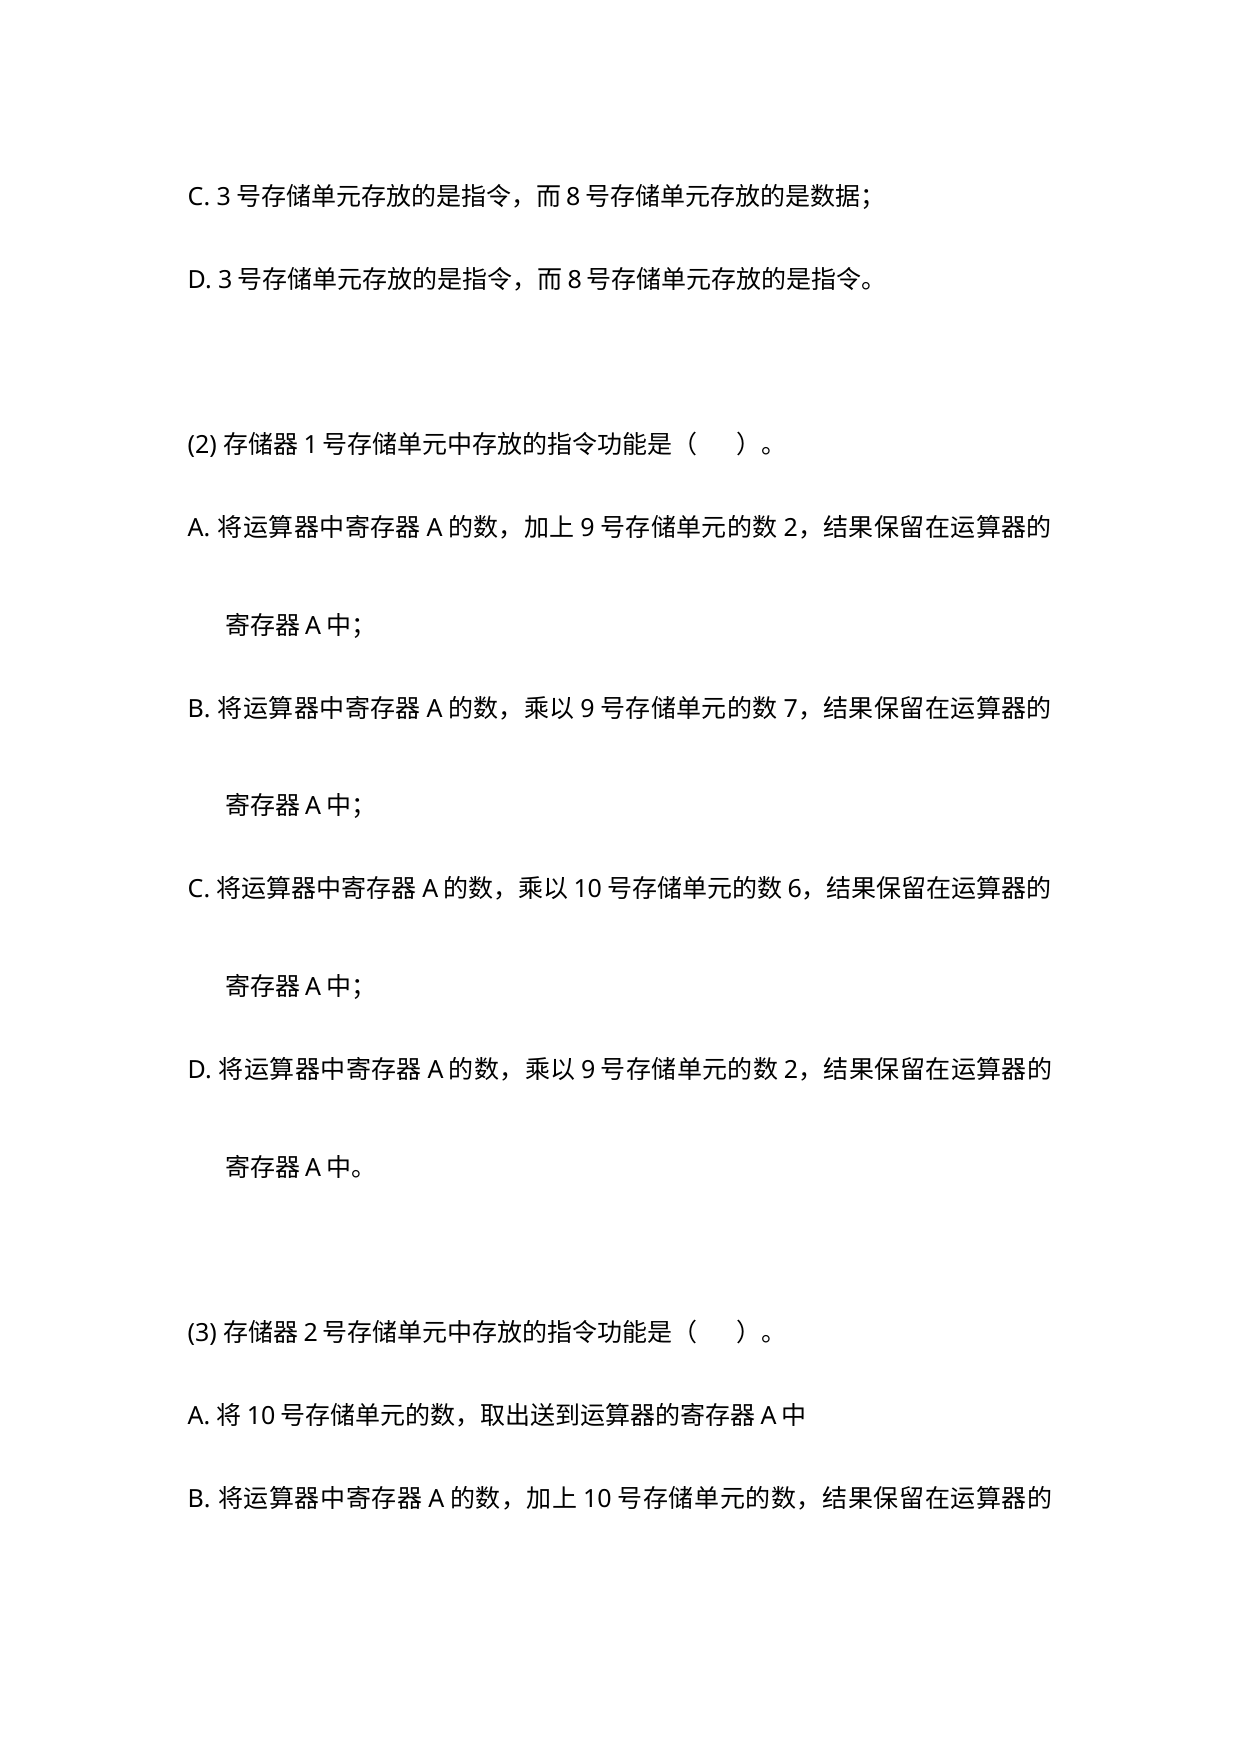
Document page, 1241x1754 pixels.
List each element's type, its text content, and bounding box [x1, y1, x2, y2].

text (2) 存储器1号存储单元中存放的指令功能是（ ）。 [187, 410, 1053, 475]
text C. 3号存储单元存放的是指令，而8号存储单元存放的是数据； [187, 162, 1053, 227]
text A. 将运算器中寄存器A的数，加上9号存储单元的数2，结果保留在运算器的寄存器A中； [187, 493, 1053, 656]
text C. 将运算器中寄存器A的数，乘以10号存储单元的数6，结果保留在运算器的寄存器A中； [187, 854, 1053, 1017]
text A. 将10号存储单元的数，取出送到运算器的寄存器A中 [187, 1381, 1053, 1446]
text D. 将运算器中寄存器A的数，乘以9号存储单元的数2，结果保留在运算器的寄存器A中。 [187, 1035, 1053, 1198]
text (3) 存储器2号存储单元中存放的指令功能是（ ）。 [187, 1298, 1053, 1363]
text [187, 1464, 1053, 1529]
text D. 3号存储单元存放的是指令，而8号存储单元存放的是指令。 [187, 245, 1053, 310]
text B. 将运算器中寄存器A的数，乘以9号存储单元的数7，结果保留在运算器的寄存器A中； [187, 674, 1053, 836]
